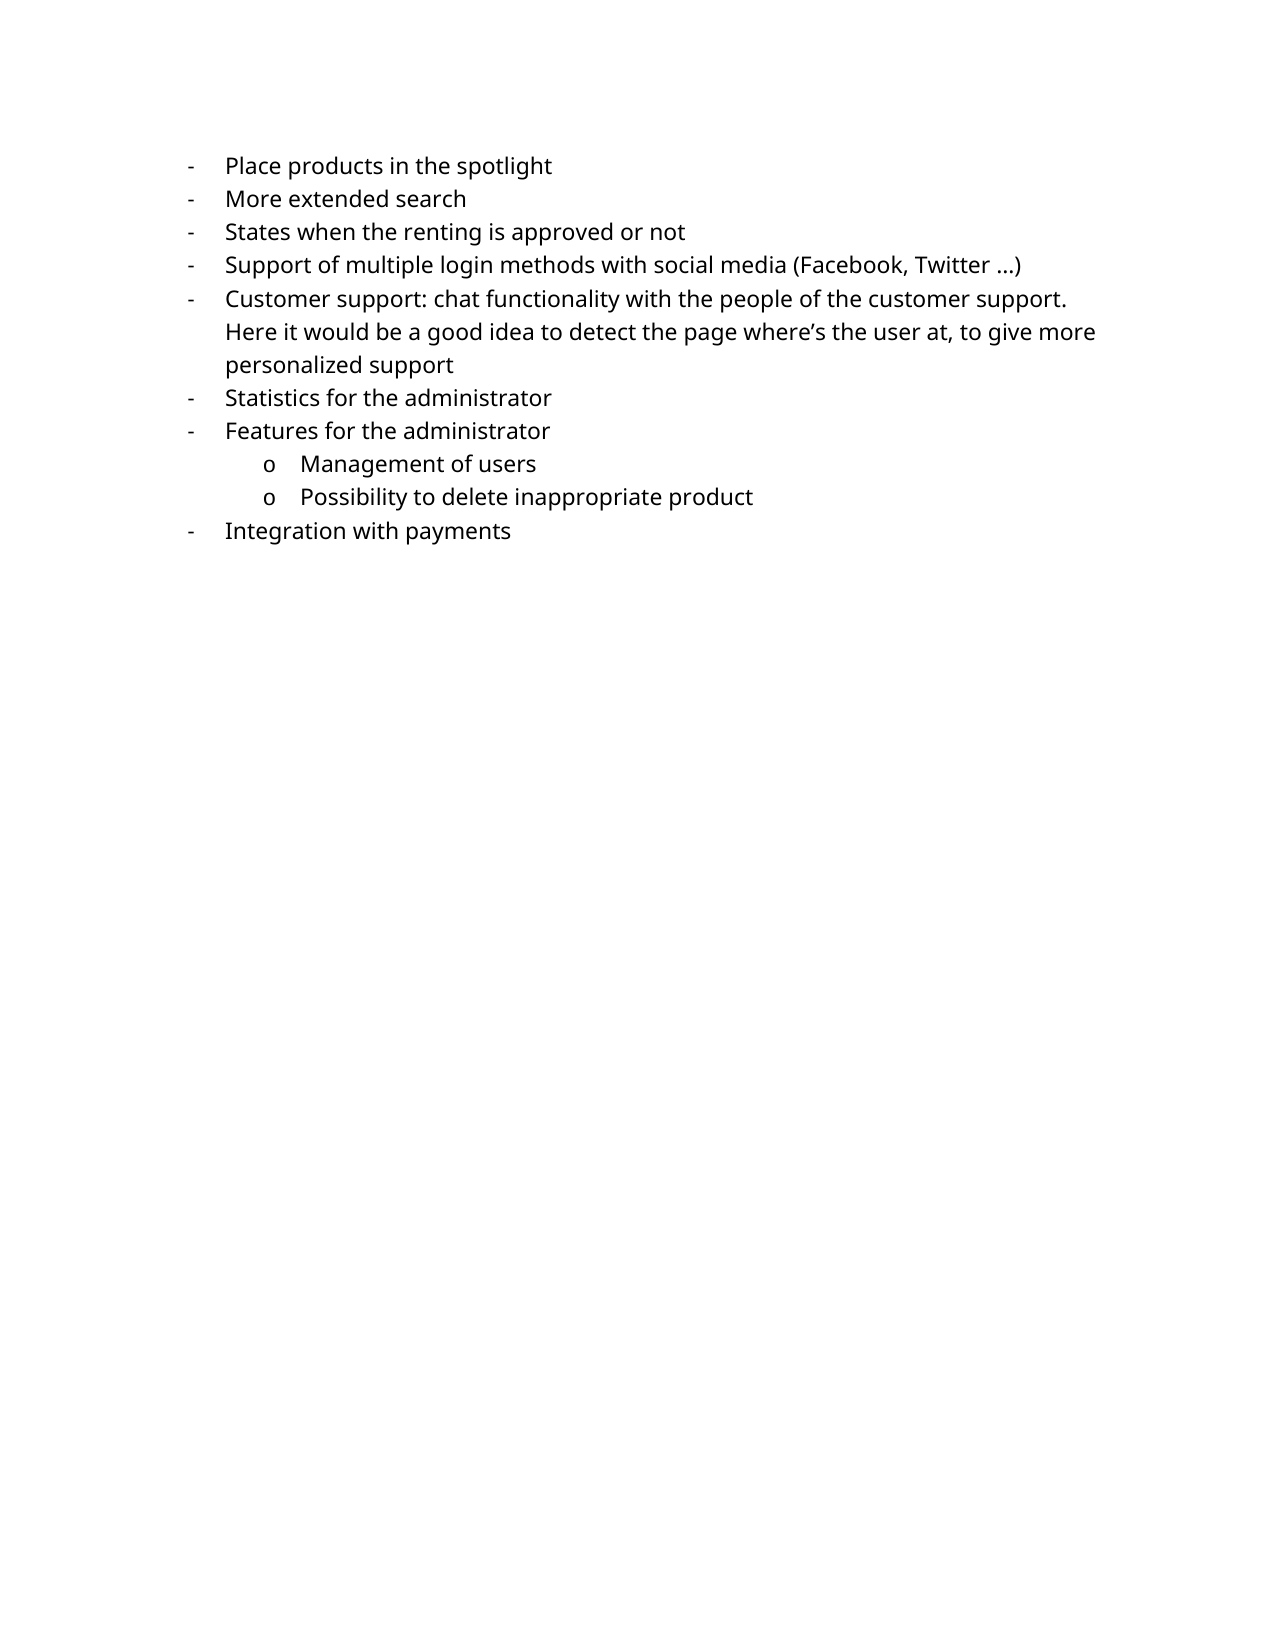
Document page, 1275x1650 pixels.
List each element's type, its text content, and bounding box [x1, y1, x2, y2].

list Place products in the spotlight [187, 150, 1125, 181]
list Possibility to delete inappropriate product [262, 481, 1125, 513]
list Management of users [262, 448, 1125, 479]
list Statistics for the administrator [187, 382, 1125, 413]
list More extended search [187, 183, 1125, 214]
list Features for the administrator [187, 415, 1125, 446]
list Customer support: chat functionality with the people of the customer support. Here it would be a good idea to detect the page where’s the user at, to give more personalized support [187, 282, 1125, 380]
list States when the renting is approved or not [187, 216, 1125, 247]
list Integration with payments [187, 514, 1125, 546]
list Support of multiple login methods with social media (Facebook, Twitter …) [187, 249, 1125, 281]
